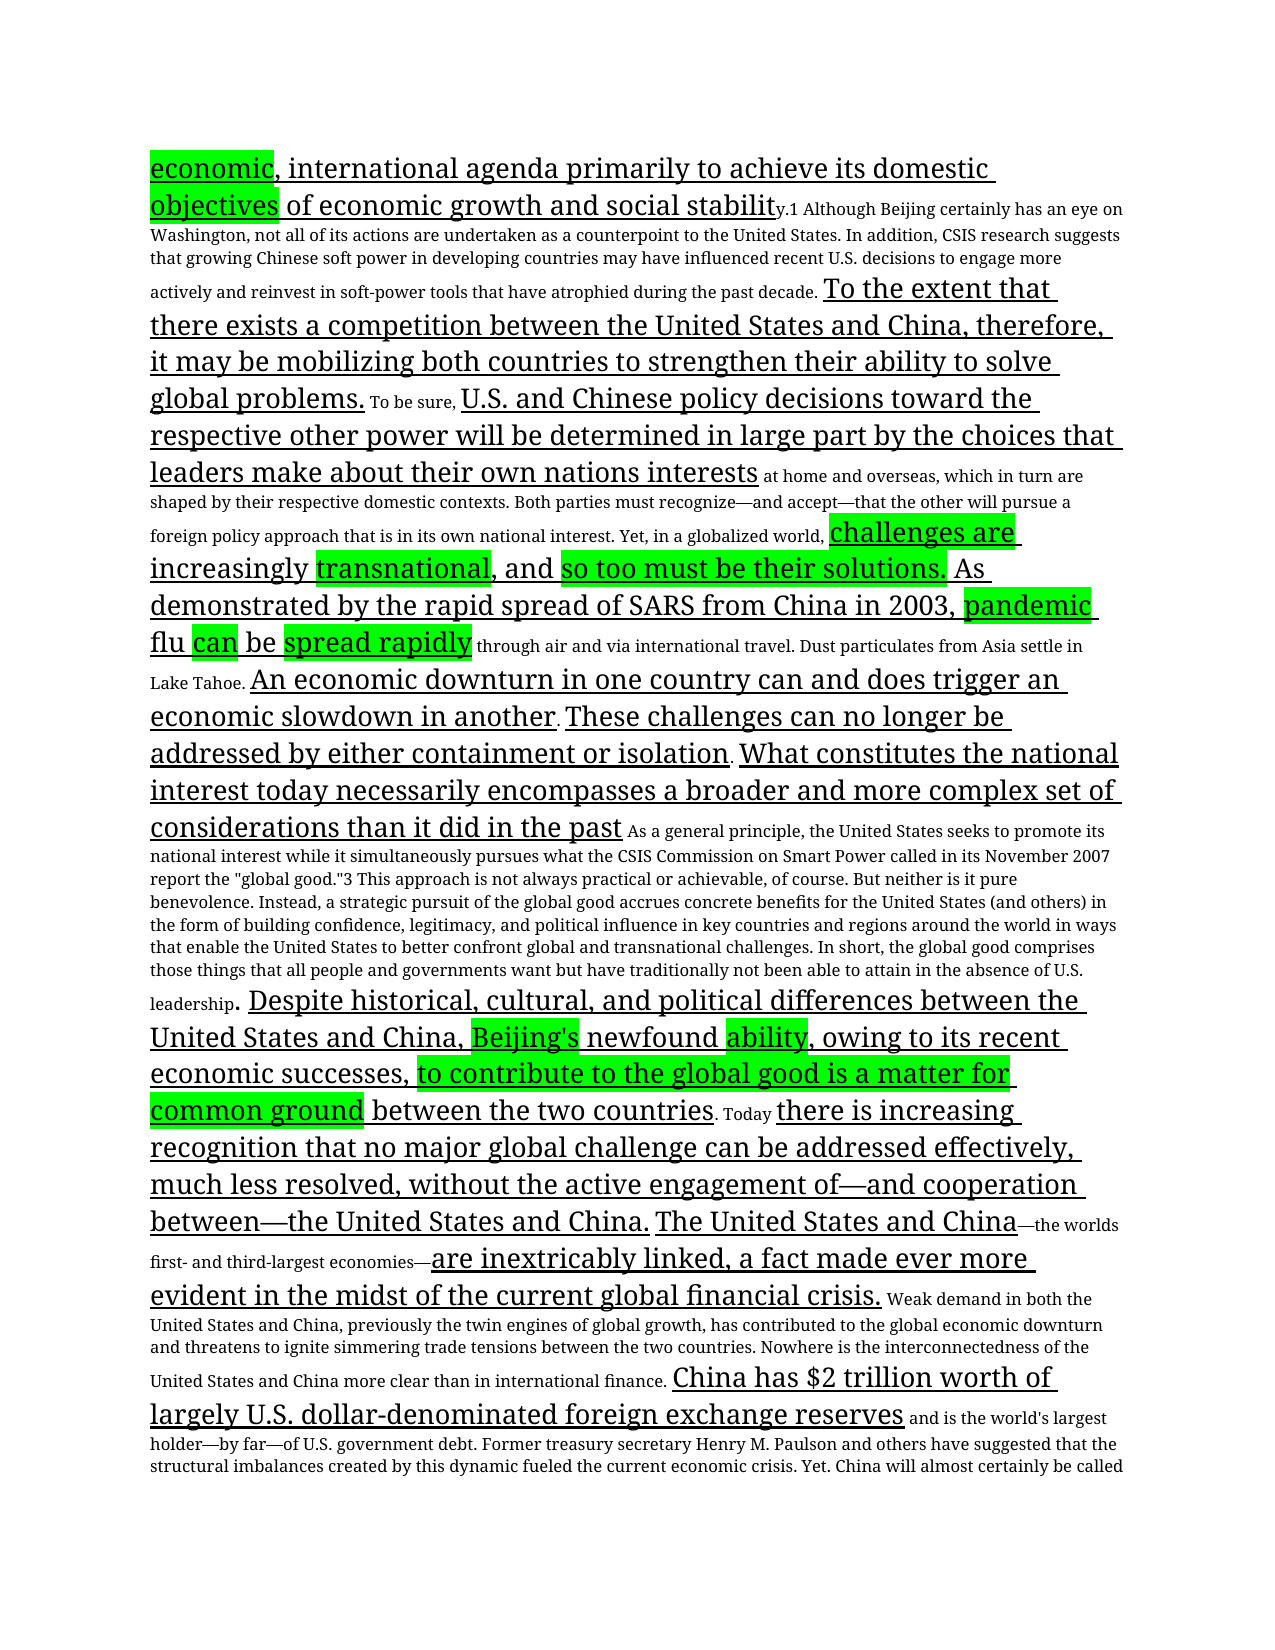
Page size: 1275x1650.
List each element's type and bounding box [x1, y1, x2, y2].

text [150, 150, 1125, 1478]
